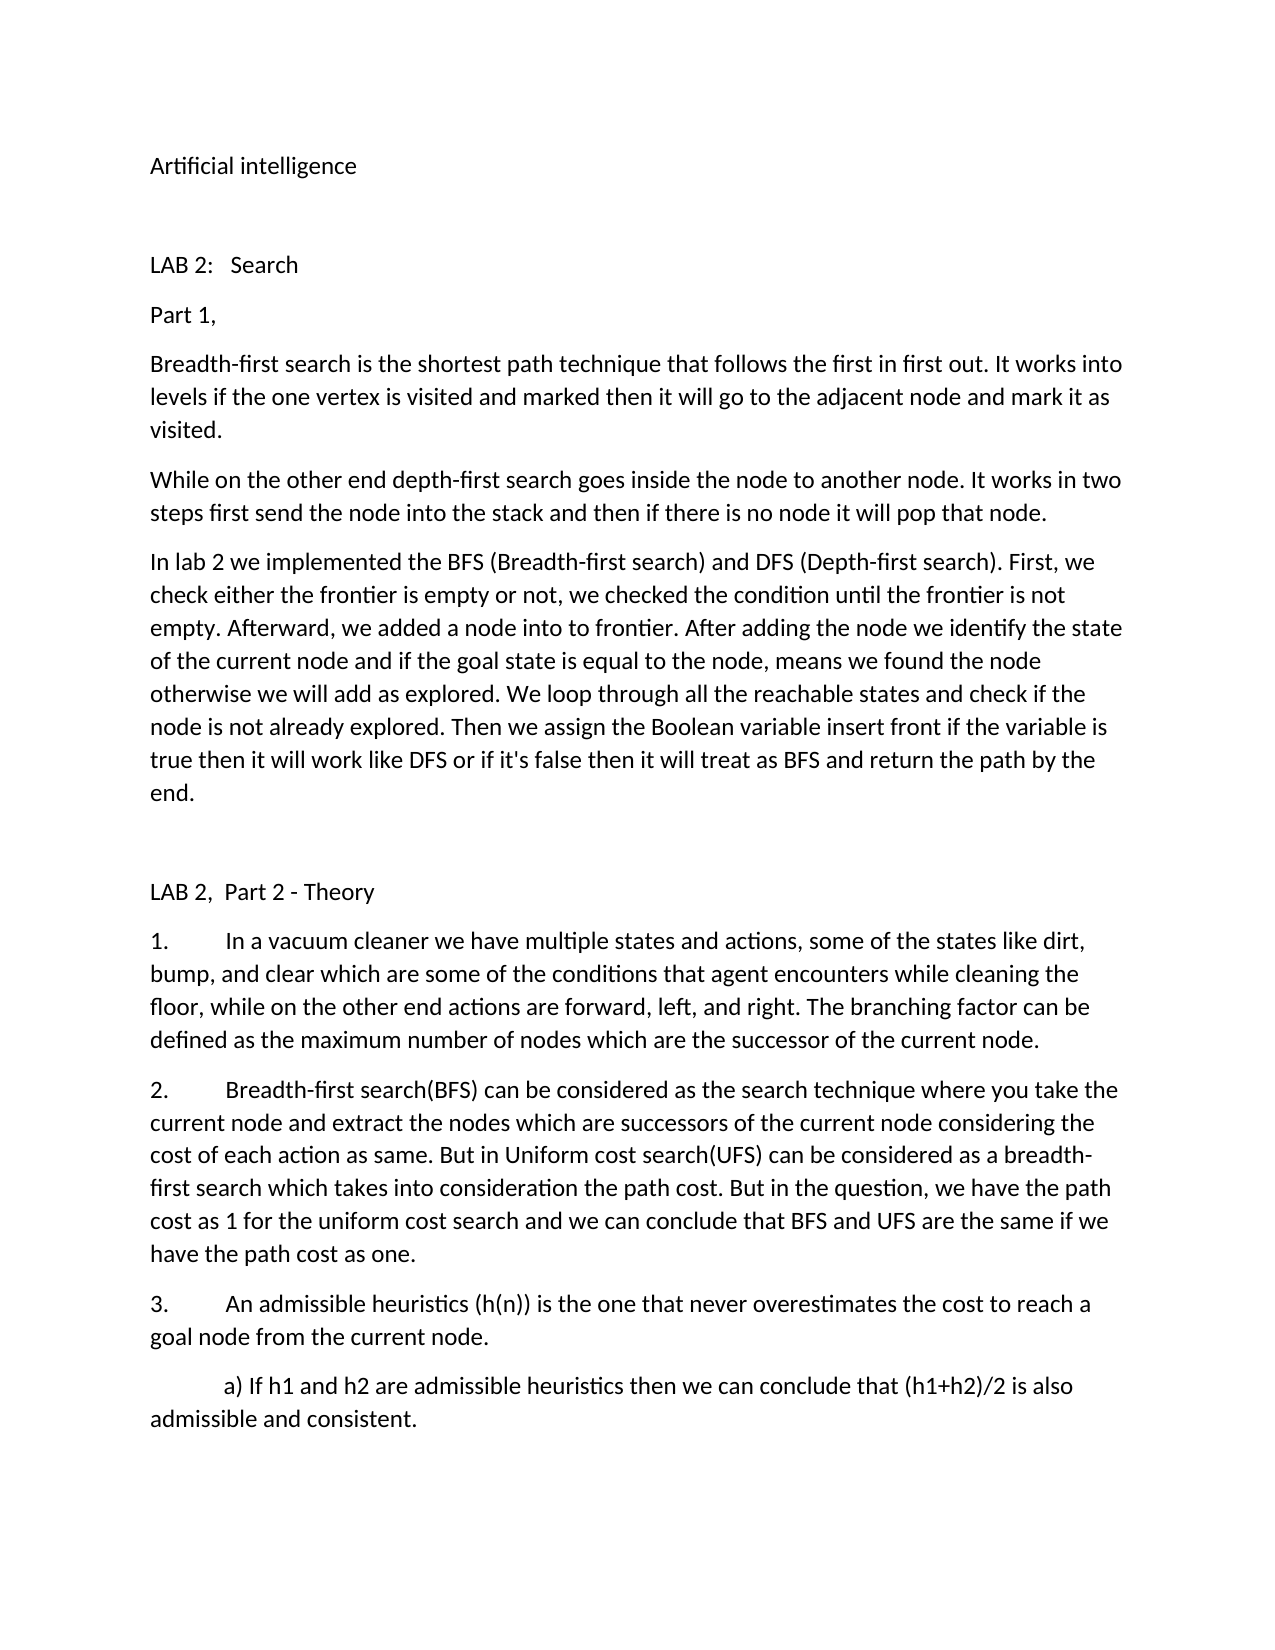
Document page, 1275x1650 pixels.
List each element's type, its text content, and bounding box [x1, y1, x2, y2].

text While on the other end depth-first search goes inside the node to another node. It works in two steps first send the node into the stack and then if there is no node it will pop that node. [150, 464, 1125, 527]
text Part 1, [150, 299, 1125, 329]
text 2. Breadth-first search(BFS) can be considered as the search technique where you take the current node and extract the nodes which are successors of the current node considering the cost of each action as same. But in Uniform cost search(UFS) can be considered as a breadth-first search which takes into consideration the path cost. But in the question, we have the path cost as 1 for the uniform cost search and we can conclude that BFS and UFS are the same if we have the path cost as one. [150, 1074, 1125, 1269]
text a) If h1 and h2 are admissible heuristics then we can conclude that (h1+h2)/2 is also admissible and consistent. [150, 1370, 1125, 1434]
text Artificial intelligence [150, 150, 1125, 181]
text LAB 2, Part 2 - Theory [150, 876, 1125, 906]
text 3. An admissible heuristics (h(n)) is the one that never overestimates the cost to reach a goal node from the current node. [150, 1288, 1125, 1351]
text Breadth-first search is the shortest path technique that follows the first in first out. It works into levels if the one vertex is visited and marked then it will go to the adjacent node and mark it as visited. [150, 348, 1125, 445]
text LAB 2: Search [150, 249, 1125, 280]
text In lab 2 we implemented the BFS (Breadth-first search) and DFS (Depth-first search). First, we check either the frontier is empty or not, we checked the condition until the frontier is not empty. Afterward, we added a node into to frontier. After adding the node we identify the state of the current node and if the goal state is equal to the node, means we found the node otherwise we will add as explored. We loop through all the reachable states and check if the node is not already explored. Then we assign the Boolean variable insert front if the variable is true then it will work like DFS or if it's false then it will treat as BFS and return the path by the end. [150, 546, 1125, 807]
text 1. In a vacuum cleaner we have multiple states and actions, some of the states like dirt, bump, and clear which are some of the conditions that agent encounters while cleaning the floor, while on the other end actions are forward, left, and right. The branching factor can be defined as the maximum number of nodes which are the successor of the current node. [150, 925, 1125, 1055]
